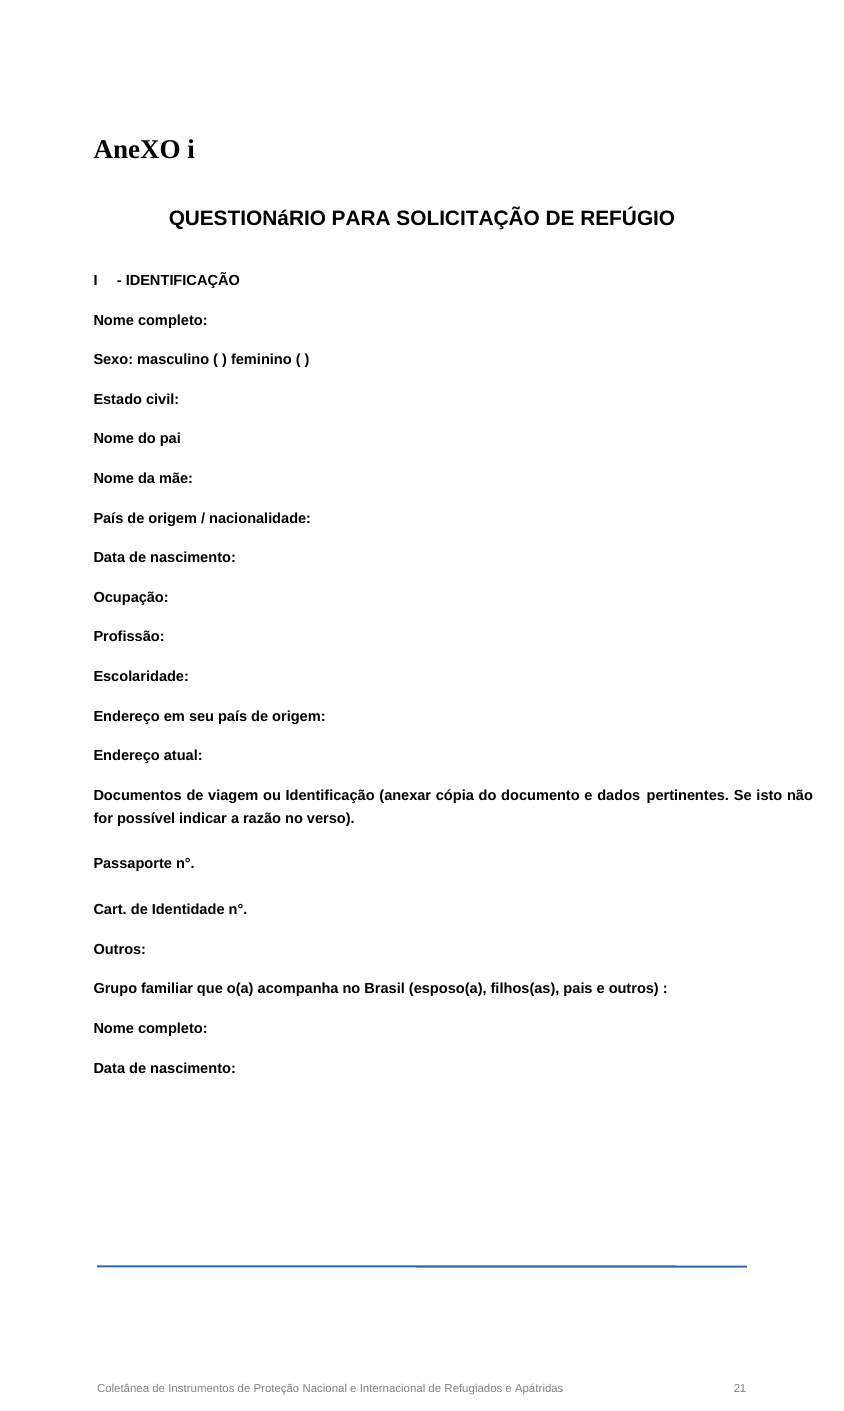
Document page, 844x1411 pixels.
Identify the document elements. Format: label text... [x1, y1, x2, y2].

text Outros: [31, 941, 813, 957]
text Ocupação: [31, 588, 813, 605]
text Cart. de Identidade n°. [31, 901, 813, 918]
text Estado civil: [31, 391, 813, 407]
text País de origem / nacionalidade: [31, 509, 813, 526]
text Endereço atual: [31, 747, 813, 764]
text AneXO i [31, 133, 813, 164]
text Escolaridade: [31, 668, 813, 684]
text QUESTIONáRIO PARA SOLICITAÇÃO DE REFÚGIO [31, 206, 813, 230]
text Documentos de viagem ou Identificação (anexar cópia do documento e dados pertinentes. Se isto não for possível indicar a razão no verso). [93, 786, 813, 826]
text Nome completo: [31, 311, 813, 328]
text Passaporte n°. [31, 855, 813, 872]
text Nome completo: [31, 1020, 813, 1037]
text Nome do pai [31, 430, 813, 447]
text Endereço em seu país de origem: [31, 707, 813, 724]
text Profissão: [31, 628, 813, 645]
text Data de nascimento: [31, 1059, 813, 1076]
text Sexo: masculino ( ) feminino ( ) [31, 351, 813, 368]
text Nome da mãe: [31, 470, 813, 487]
text Data de nascimento: [31, 549, 813, 566]
text Grupo familiar que o(a) acompanha no Brasil (esposo(a), filhos(as), pais e outros) : [31, 980, 813, 997]
list - IDENTIFICAÇÃO [31, 272, 813, 289]
